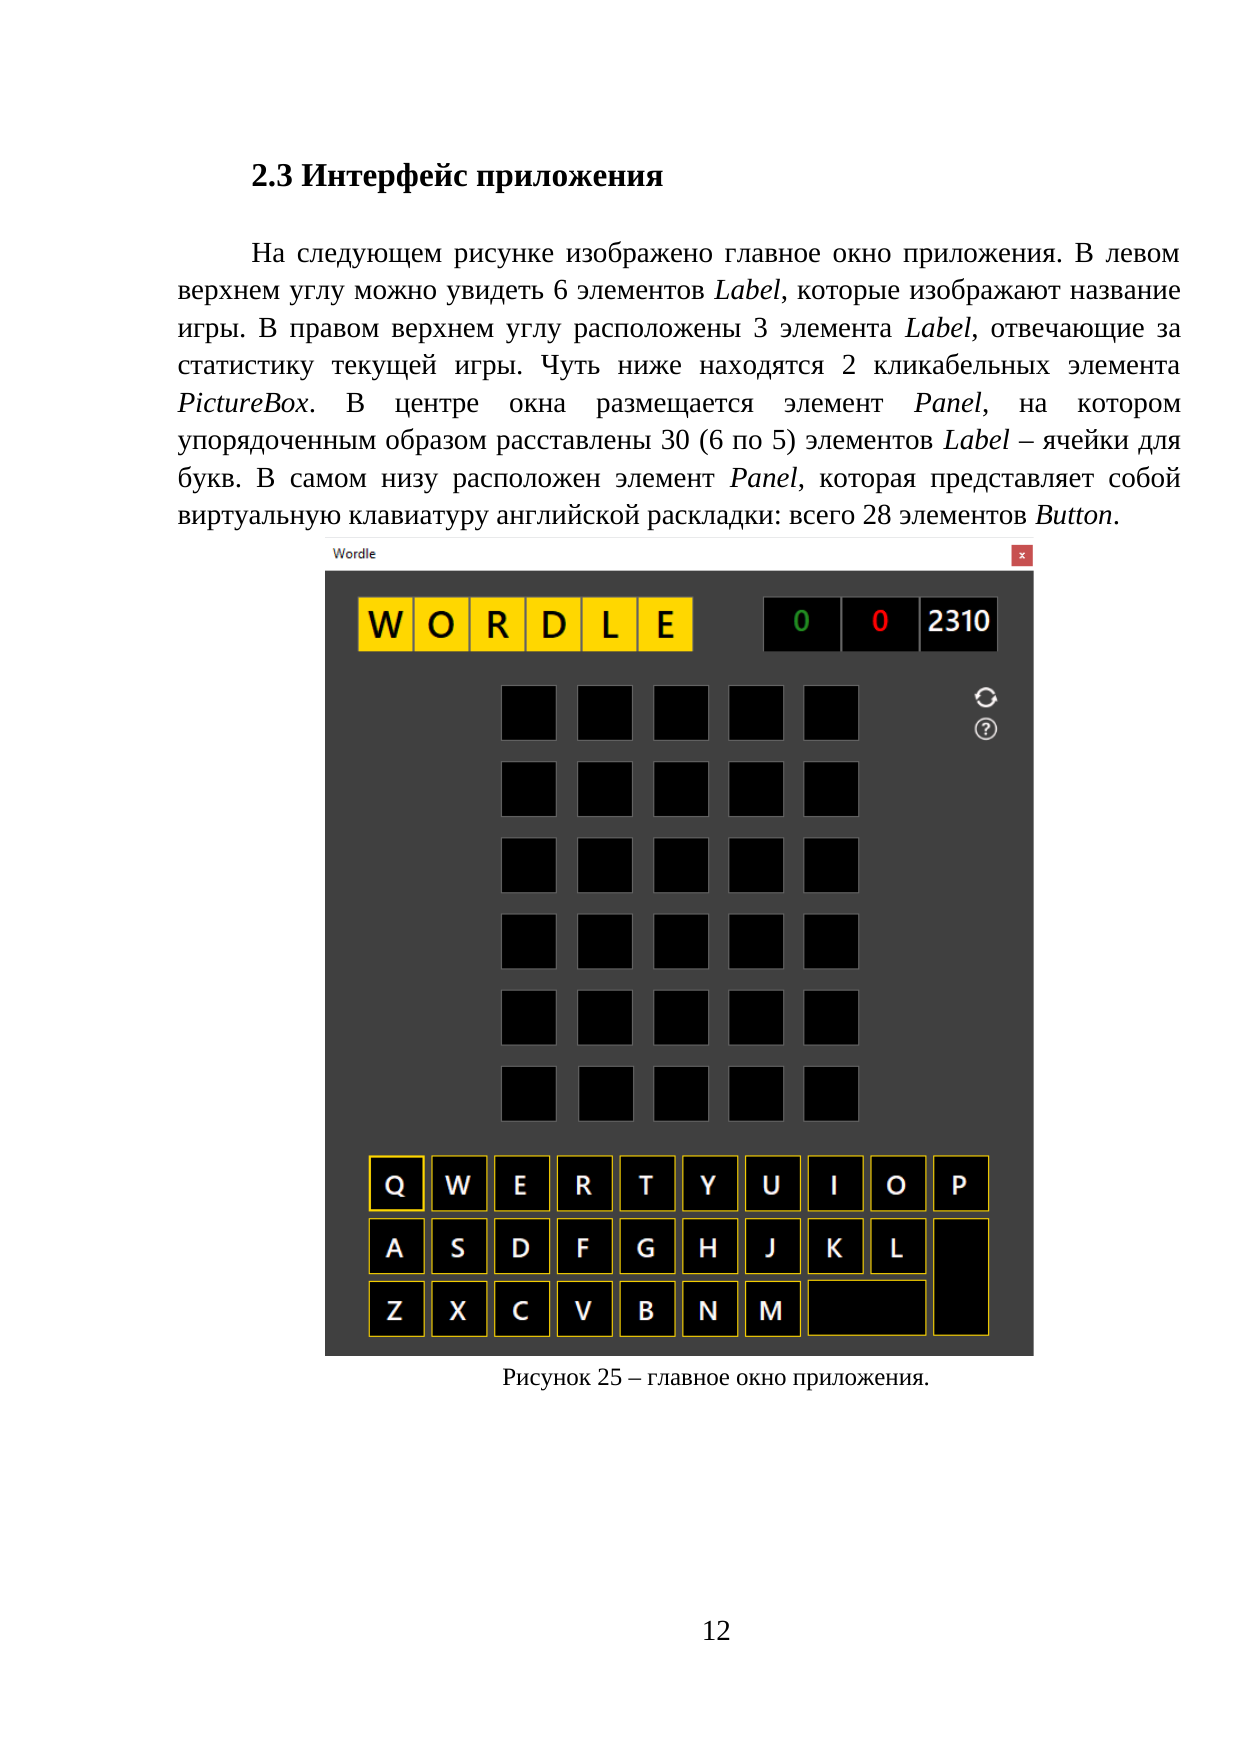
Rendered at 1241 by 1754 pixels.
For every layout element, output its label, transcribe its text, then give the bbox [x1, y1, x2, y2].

text 2.3 Интерфейс приложения [177, 156, 1181, 194]
text На следующем рисунке изображено главное окно приложения. В левом верхнем углу можно увидеть 6 элементов Label, которые изображают название игры. В правом верхнем углу расположены 3 элемента Label, отвечающие за статистику текущей игры. Чуть ниже находятся 2 кликабельных элемента PictureBox. В центре окна размещается элемент Panel, на котором упорядоченным образом расставлены 30 (6 по 5) элементов Label – ячейки для букв. В самом низу расположен элемент Panel, которая представляет собой виртуальную клавиатуру английской раскладки: всего 28 элементов Button. [177, 232, 1181, 532]
picture [325, 537, 1034, 1356]
